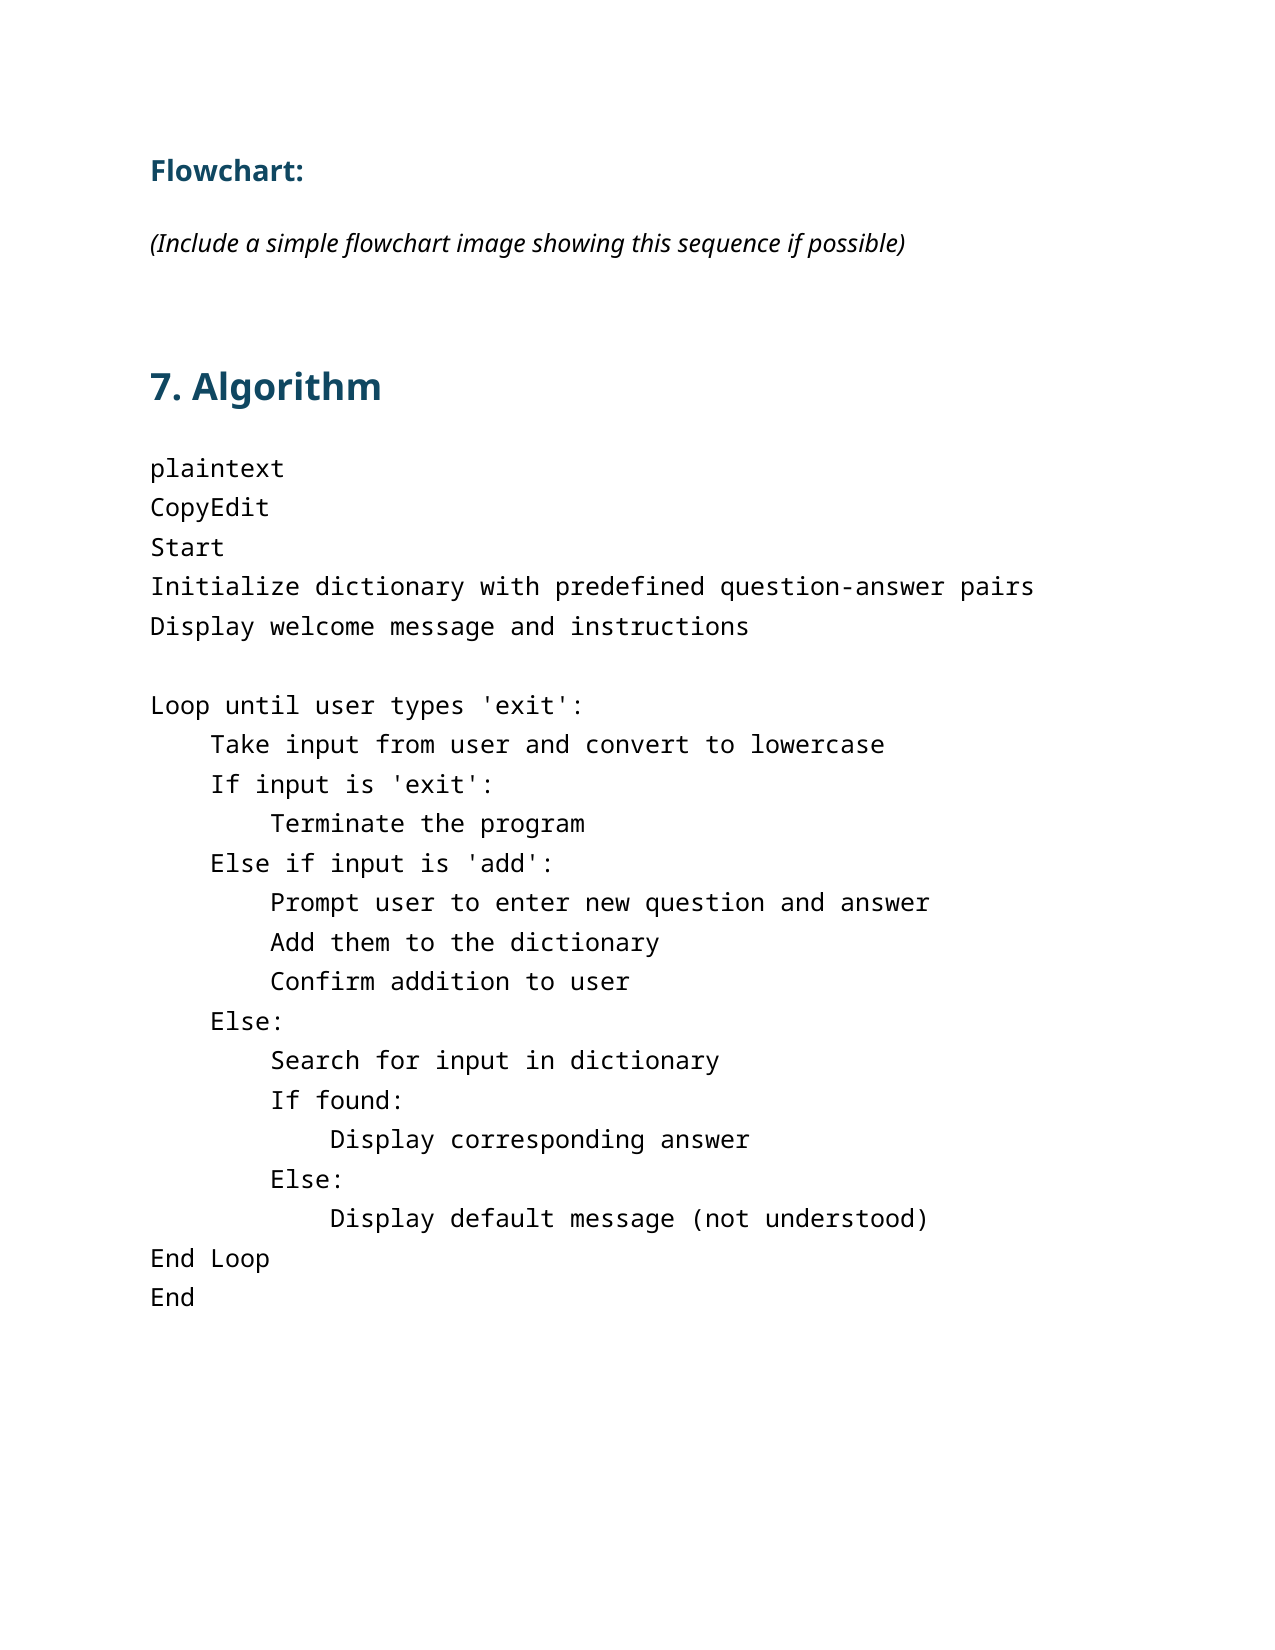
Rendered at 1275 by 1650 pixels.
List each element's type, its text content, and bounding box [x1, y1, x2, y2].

text plaintext [150, 451, 1125, 485]
subtitle 7. Algorithm [150, 360, 1125, 411]
text (Include a simple flowchart image showing this sequence if possible) [150, 225, 1125, 259]
subtitle Flowchart: [150, 150, 1125, 190]
text CopyEdit [150, 490, 1125, 524]
text Start Initialize dictionary with predefined question-answer pairs Display welcome message and instructions Loop until user types 'exit': Take input from user and convert to lowercase If input is 'exit': Terminate the program Else if input is 'add': Prompt user to enter new question and answer Add them to the dictionary Confirm addition to user Else: Search for input in dictionary If found: Display corresponding answer Else: Display default message (not understood) End Loop End [150, 529, 1125, 1353]
